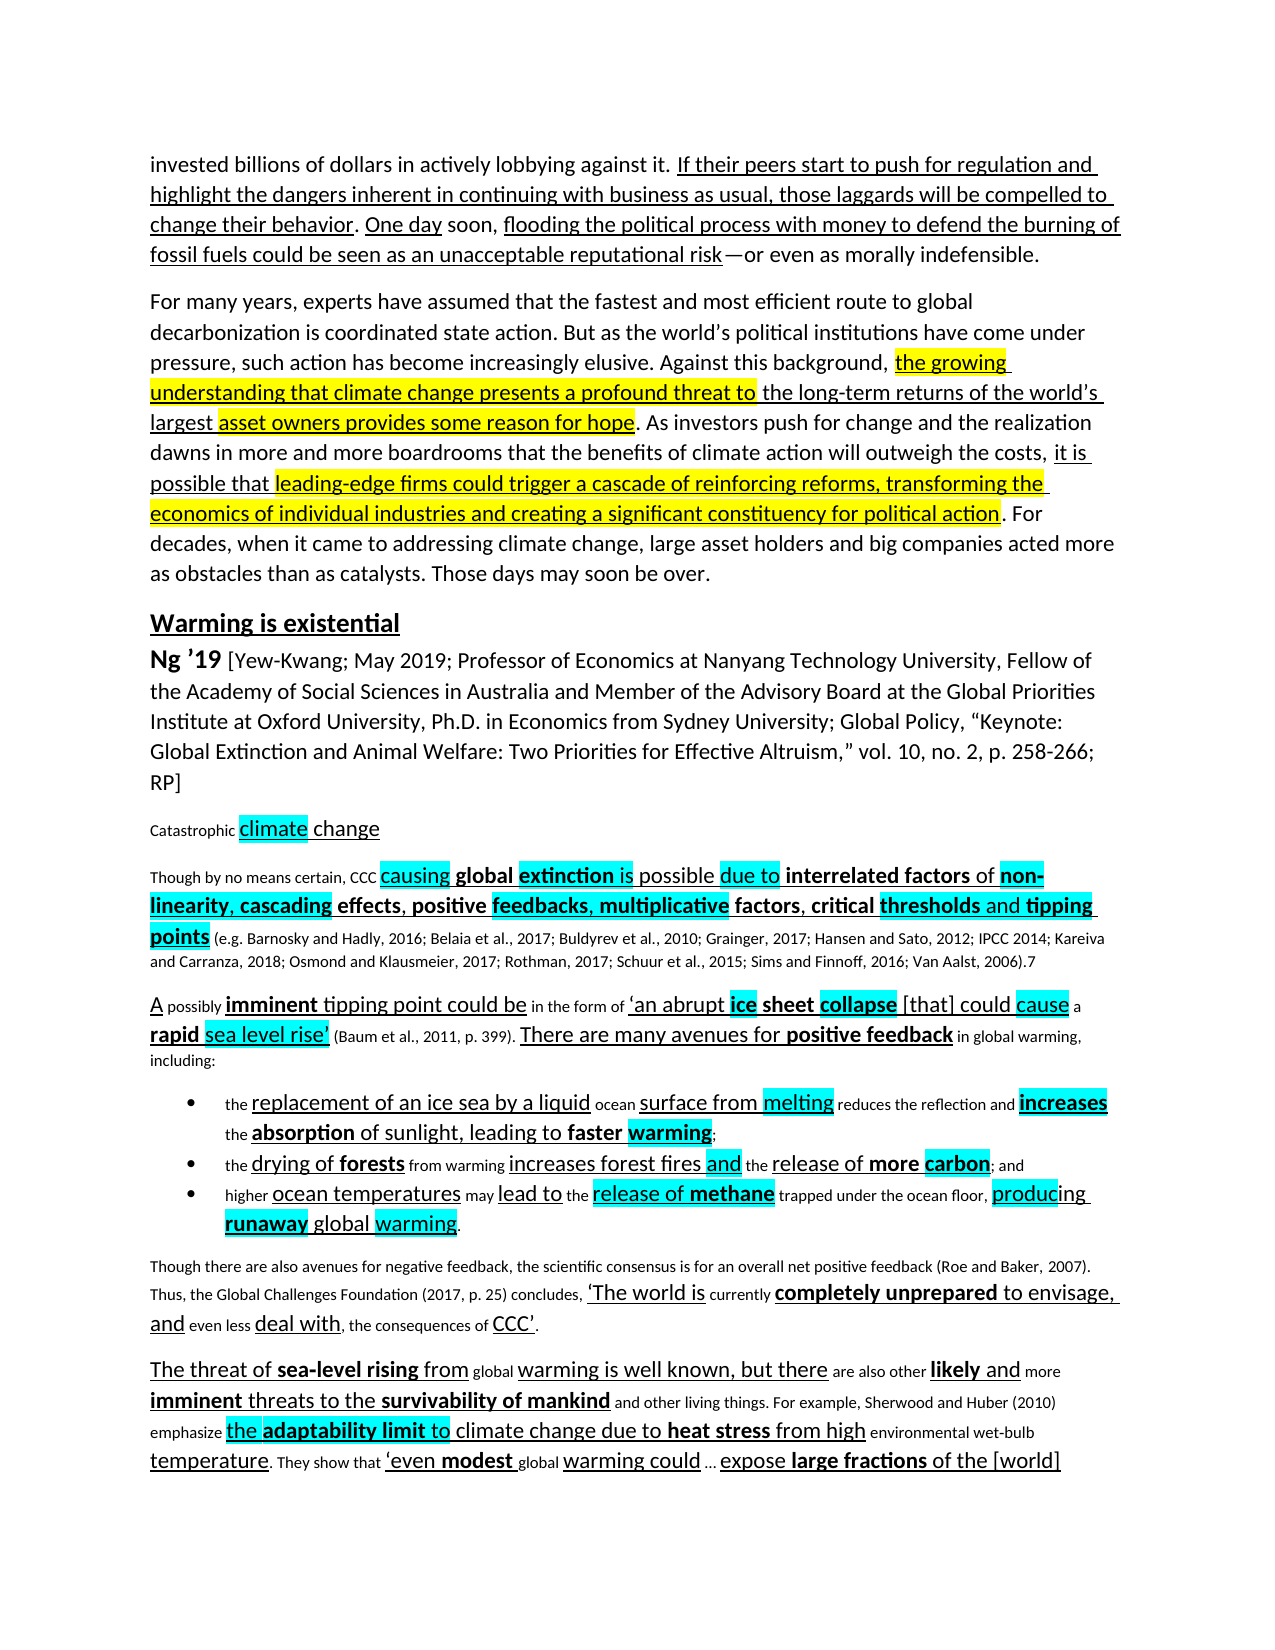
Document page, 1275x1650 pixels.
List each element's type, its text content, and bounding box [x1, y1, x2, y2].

text Ng ’19 [Yew-Kwang; May 2019; Professor of Economics at Nanyang Technology University, Fellow of the Academy of Social Sciences in Australia and Member of the Advisory Board at the Global Priorities Institute at Oxford University, Ph.D. in Economics from Sydney University; Global Policy, “Keynote: Global Extinction and Animal Welfare: Two Priorities for Effective Altruism,” vol. 10, no. 2, p. 258-266; RP] [150, 642, 1125, 796]
list the replacement of an ice sea by a liquid ocean surface from melting reduces the reflection and increases the absorption of sunlight, leading to faster warming; [187, 1088, 1125, 1147]
text For many years, experts have assumed that the fastest and most efficient route to global decarbonization is coordinated state action. But as the world’s political institutions have come under pressure, such action has become increasingly elusive. Against this background, the growing understanding that climate change presents a profound threat to the long-term returns of the world’s largest asset owners provides some reason for hope. As investors push for change and the realization dawns in more and more boardrooms that the benefits of climate action will outweigh the costs, it is possible that leading-edge firms could trigger a cascade of reinforcing reforms, transforming the economics of individual industries and creating a significant constituency for political action. For decades, when it came to addressing climate change, large asset holders and big companies acted more as obstacles than as catalysts. Those days may soon be over. [150, 287, 1125, 587]
text Though there are also avenues for negative feedback, the scientific consensus is for an overall net positive feedback (Roe and Baker, 2007). Thus, the Global Challenges Foundation (2017, p. 25) concludes, ‘The world is currently completely unprepared to envisage, and even less deal with, the consequences of CCC’. [150, 1256, 1125, 1337]
text Though by no means certain, CCC causing global extinction is possible due to interrelated factors of non‐linearity, cascading effects, positive feedbacks, multiplicative factors, critical thresholds and tipping points (e.g. Barnosky and Hadly, 2016; Belaia et al., 2017; Buldyrev et al., 2010; Grainger, 2017; Hansen and Sato, 2012; IPCC 2014; Kareiva and Carranza, 2018; Osmond and Klausmeier, 2017; Rothman, 2017; Schuur et al., 2015; Sims and Finnoff, 2016; Van Aalst, 2006).7 [150, 861, 1125, 972]
text A possibly imminent tipping point could be in the form of ‘an abrupt ice sheet collapse [that] could cause a rapid sea level rise’ (Baum et al., 2011, p. 399). There are many avenues for positive feedback in global warming, including: [150, 990, 1125, 1070]
list the drying of forests from warming increases forest fires and the release of more carbon; and [187, 1149, 706, 1177]
list higher ocean temperatures may lead to the release of methane trapped under the ocean floor, producing runaway global warming. [187, 1179, 1125, 1237]
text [150, 150, 1125, 269]
text Catastrophic climate change [150, 814, 1125, 843]
subtitle Warming is existential [150, 606, 1125, 639]
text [150, 1356, 1125, 1474]
